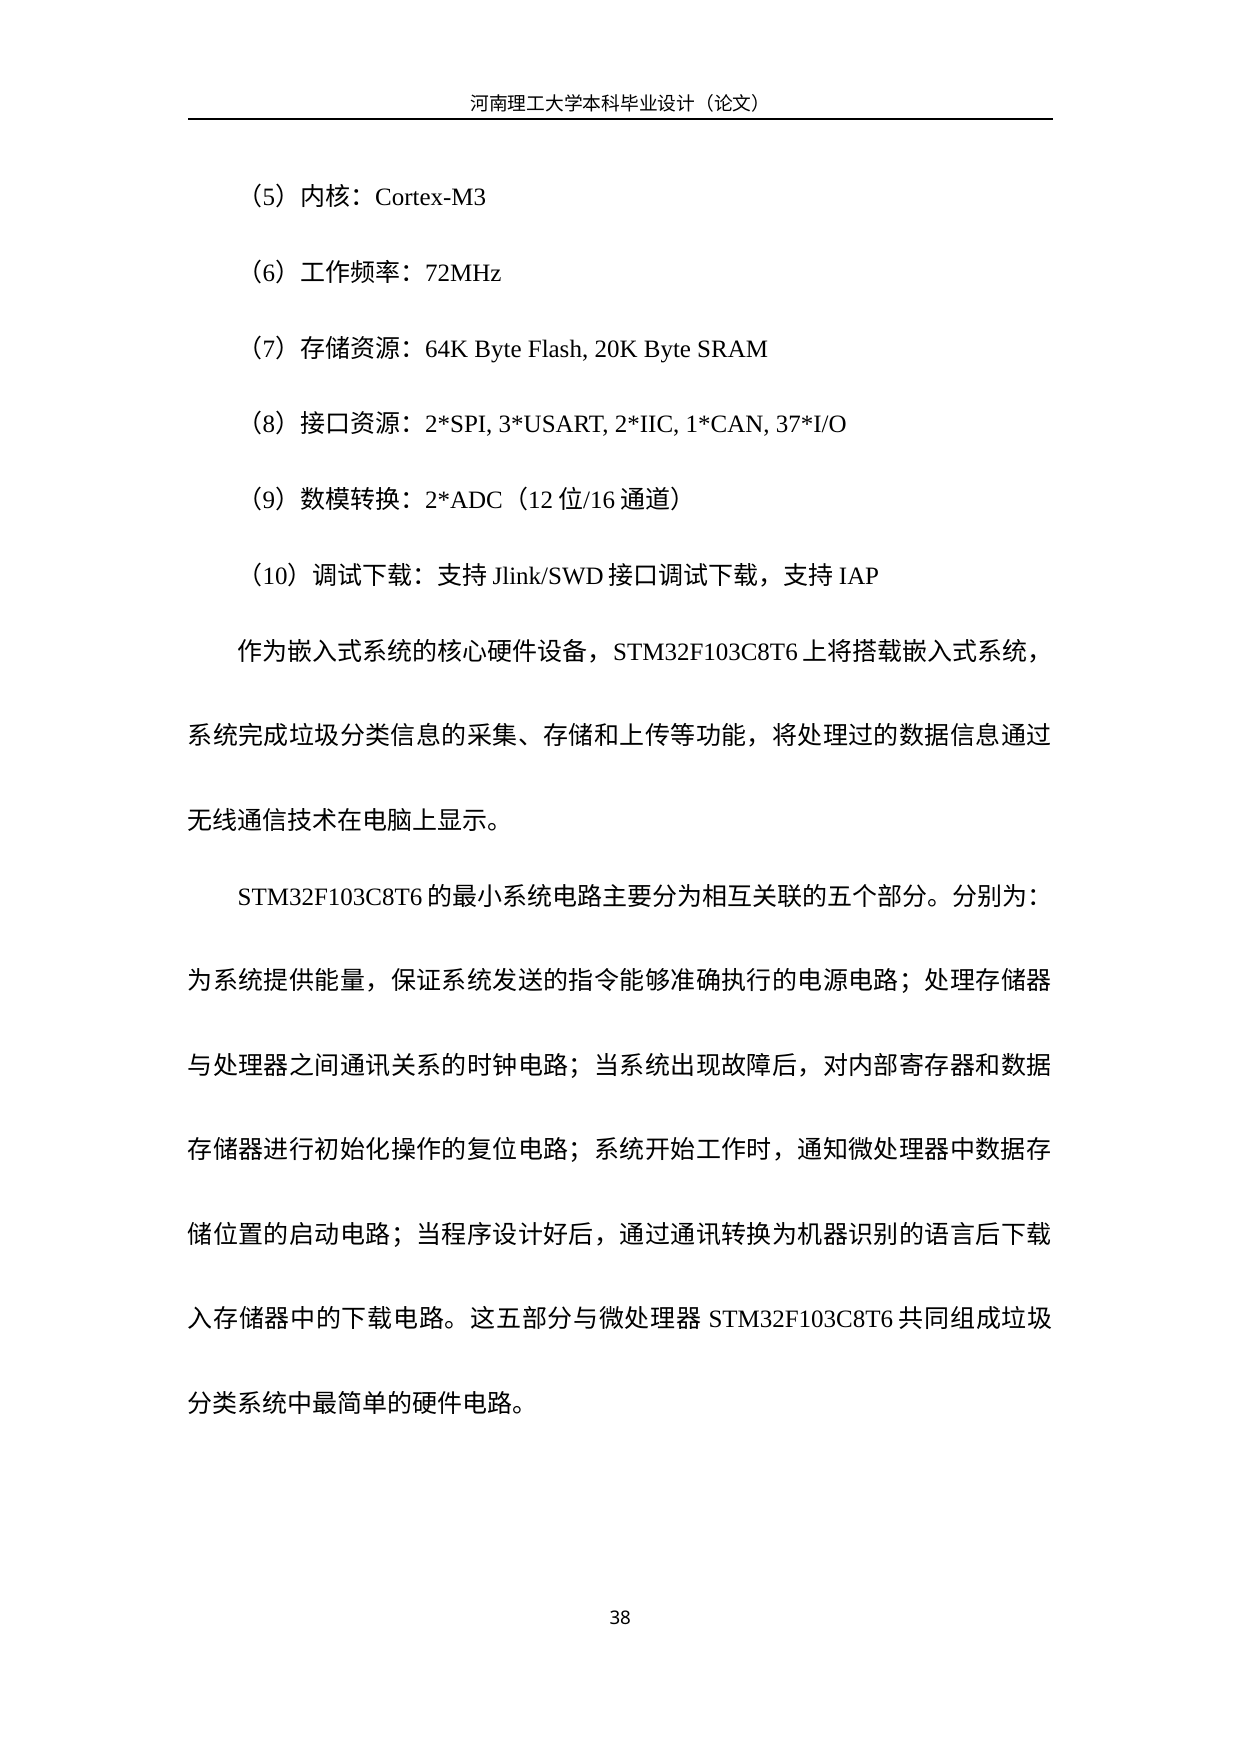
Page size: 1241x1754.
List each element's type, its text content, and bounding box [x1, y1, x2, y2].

text （7）存储资源：64K Byte Flash, 20K Byte SRAM [187, 314, 1053, 379]
text （5）内核：Cortex-M3 [187, 162, 1053, 227]
text STM32F103C8T6的最小系统电路主要分为相互关联的五个部分。分别为：为系统提供能量，保证系统发送的指令能够准确执行的电源电路；处理存储器与处理器之间通讯关系的时钟电路；当系统出现故障后，对内部寄存器和数据存储器进行初始化操作的复位电路；系统开始工作时，通知微处理器中数据存储位置的启动电路；当程序设计好后，通过通讯转换为机器识别的语言后下载入存储器中的下载电路。这五部分与微处理器STM32F103C8T6共同组成垃圾分类系统中最简单的硬件电路。 [187, 862, 1053, 1434]
text 作为嵌入式系统的核心硬件设备，STM32F103C8T6上将搭载嵌入式系统，系统完成垃圾分类信息的采集、存储和上传等功能，将处理过的数据信息通过无线通信技术在电脑上显示。 [187, 617, 1053, 851]
text （6）工作频率：72MHz [187, 238, 1053, 303]
text （9）数模转换：2*ADC（12位/16通道） [187, 465, 1053, 530]
text （10）调试下载：支持Jlink/SWD接口调试下载，支持IAP [187, 541, 1053, 606]
text （8）接口资源：2*SPI, 3*USART, 2*IIC, 1*CAN, 37*I/O [187, 389, 1053, 454]
